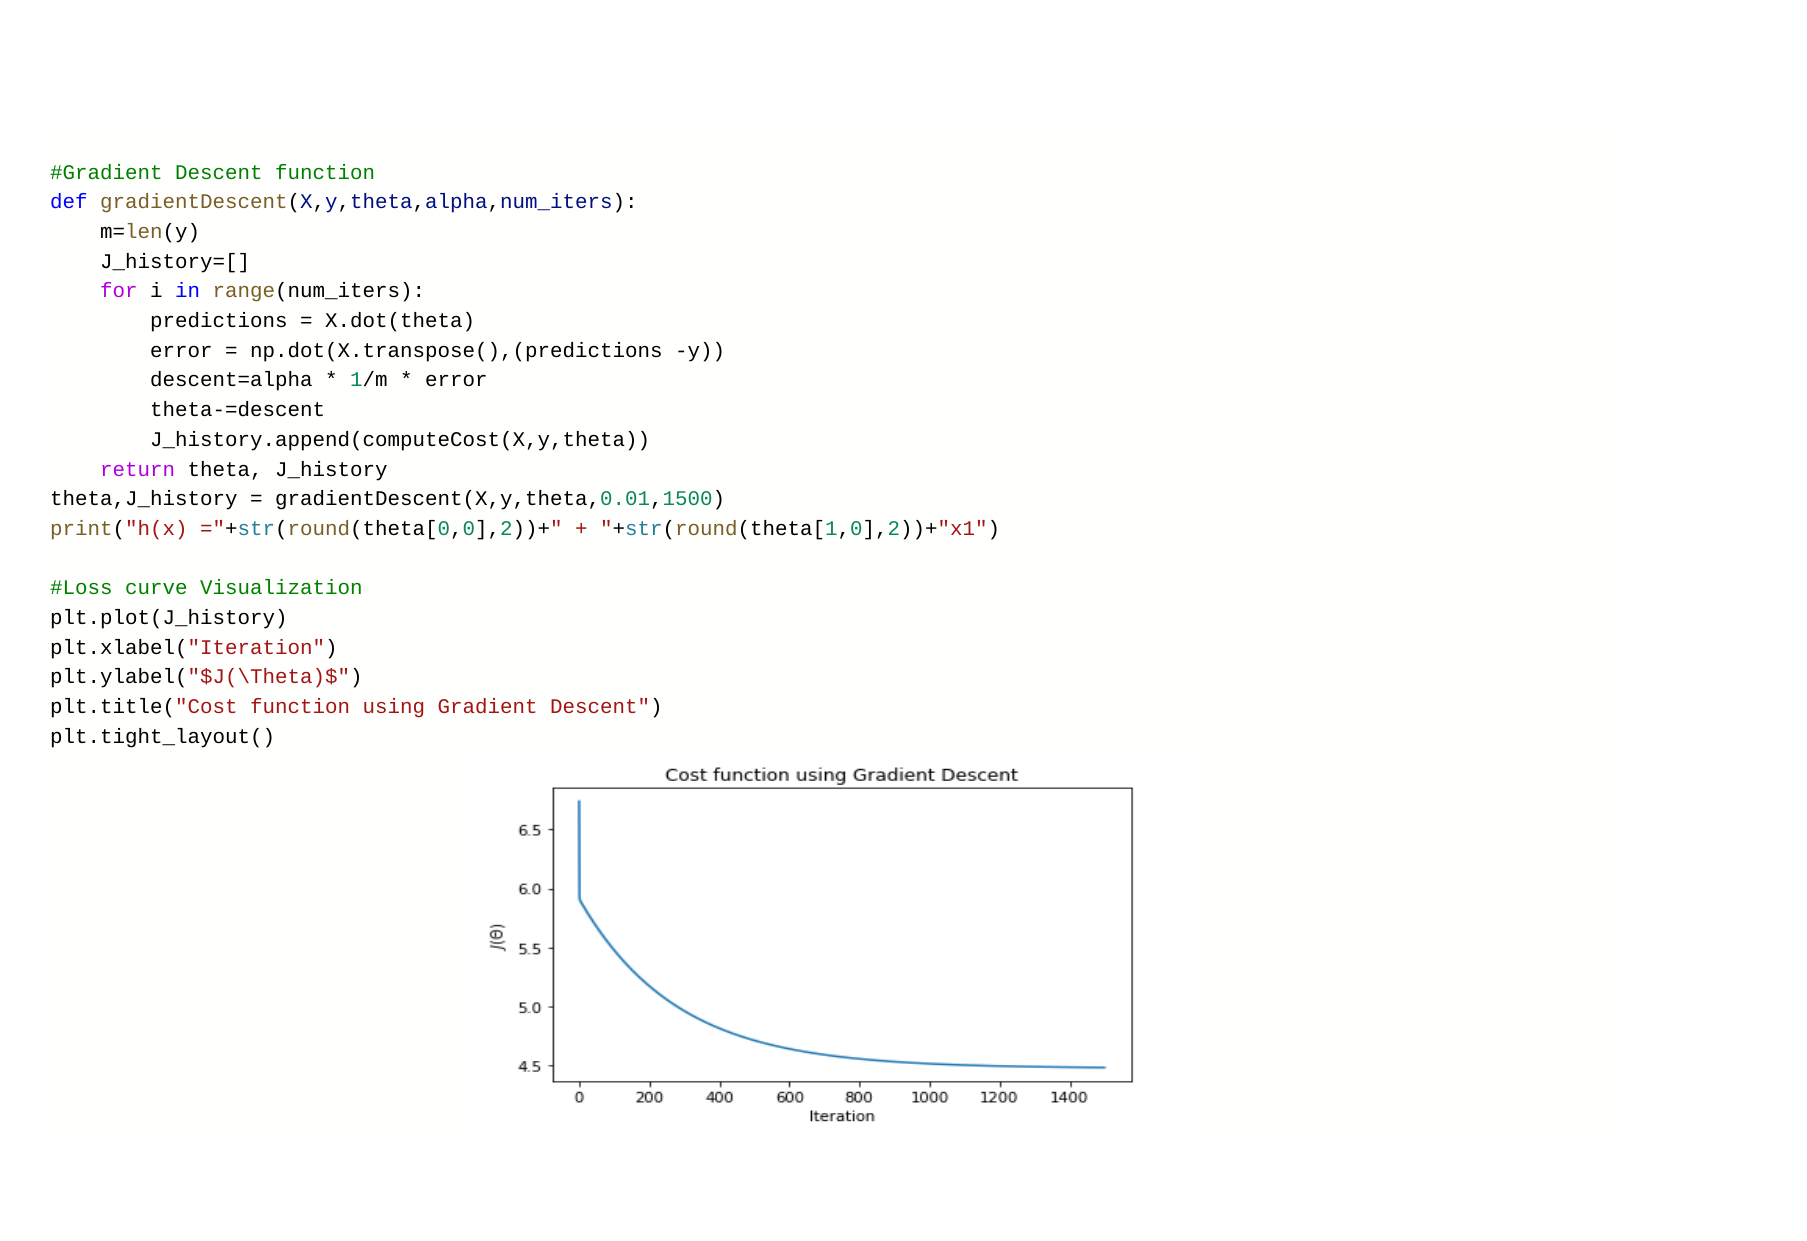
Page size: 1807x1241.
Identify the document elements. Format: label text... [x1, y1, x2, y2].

text #Loss curve Visualization [50, 571, 1612, 601]
text plt.tight_layout() [50, 720, 1612, 749]
text descent=alpha * 1/m * error [50, 363, 1612, 393]
text #Gradient Descent function [50, 156, 1612, 185]
picture [470, 749, 1191, 1136]
text theta,J_history = gradientDescent(X,y,theta,0.01,1500) [50, 482, 1612, 512]
text def gradientDescent(X,y,theta,alpha,num_iters): [50, 185, 1612, 215]
text J_history.append(computeCost(X,y,theta)) [50, 423, 1612, 452]
text plt.plot(J_history) [50, 601, 1612, 631]
text theta-=descent [50, 393, 1612, 423]
text plt.xlabel("Iteration") [50, 631, 1612, 660]
text plt.title("Cost function using Gradient Descent") [50, 690, 1612, 720]
text print("h(x) ="+str(round(theta[0,0],2))+" + "+str(round(theta[1,0],2))+"x1") [50, 512, 1612, 542]
text J_history=[] [50, 245, 1612, 274]
text for i in range(num_iters): [50, 274, 1612, 304]
text predictions = X.dot(theta) [50, 304, 1612, 334]
text m=len(y) [50, 215, 1612, 245]
text plt.ylabel("$J(\Theta)$") [50, 660, 1612, 690]
text error = np.dot(X.transpose(),(predictions -y)) [50, 334, 1612, 363]
text return theta, J_history [50, 452, 1612, 482]
